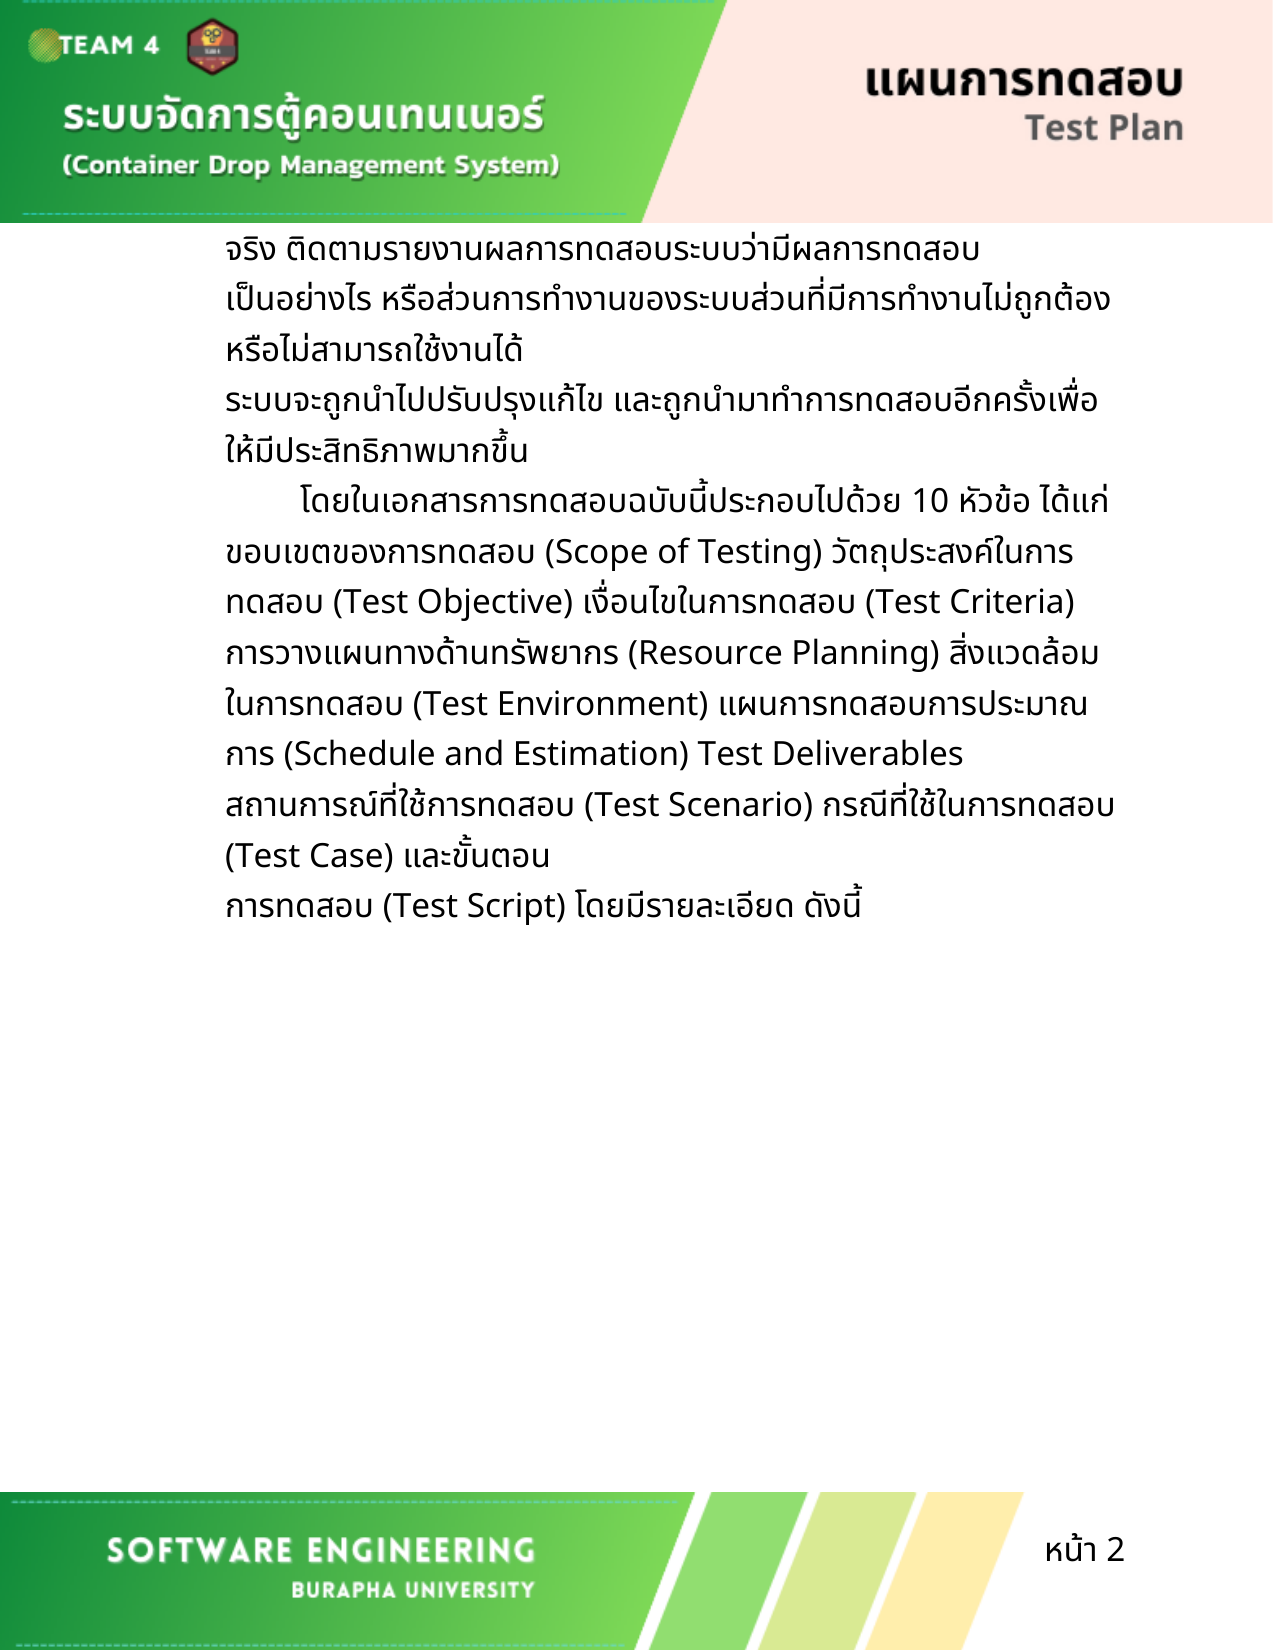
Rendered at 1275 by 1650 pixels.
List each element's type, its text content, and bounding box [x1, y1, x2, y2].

picture [0, 0, 1273, 223]
text โดยในเอกสารการทดสอบฉบับนี้ประกอบไปด้วย 10 หัวข้อ ได้แก่ ขอบเขตของการทดสอบ (Scope of Testing) วัตถุประสงค์ในการทดสอบ (Test Objective) เงื่อนไขในการทดสอบ (Test Criteria) การวางแผนทางด้านทรัพยากร (Resource Planning) สิ่งแวดล้อมในการทดสอบ (Test Environment) แผนการทดสอบการประมาณการ (Schedule and Estimation) Test Deliverables สถานการณ์ที่ใช้การทดสอบ (Test Scenario) กรณีที่ใช้ในการทดสอบ (Test Case) และขั้นตอน การทดสอบ (Test Script) โดยมีรายละเอียด ดังนี้ [225, 477, 1125, 933]
picture [0, 1492, 1275, 1650]
